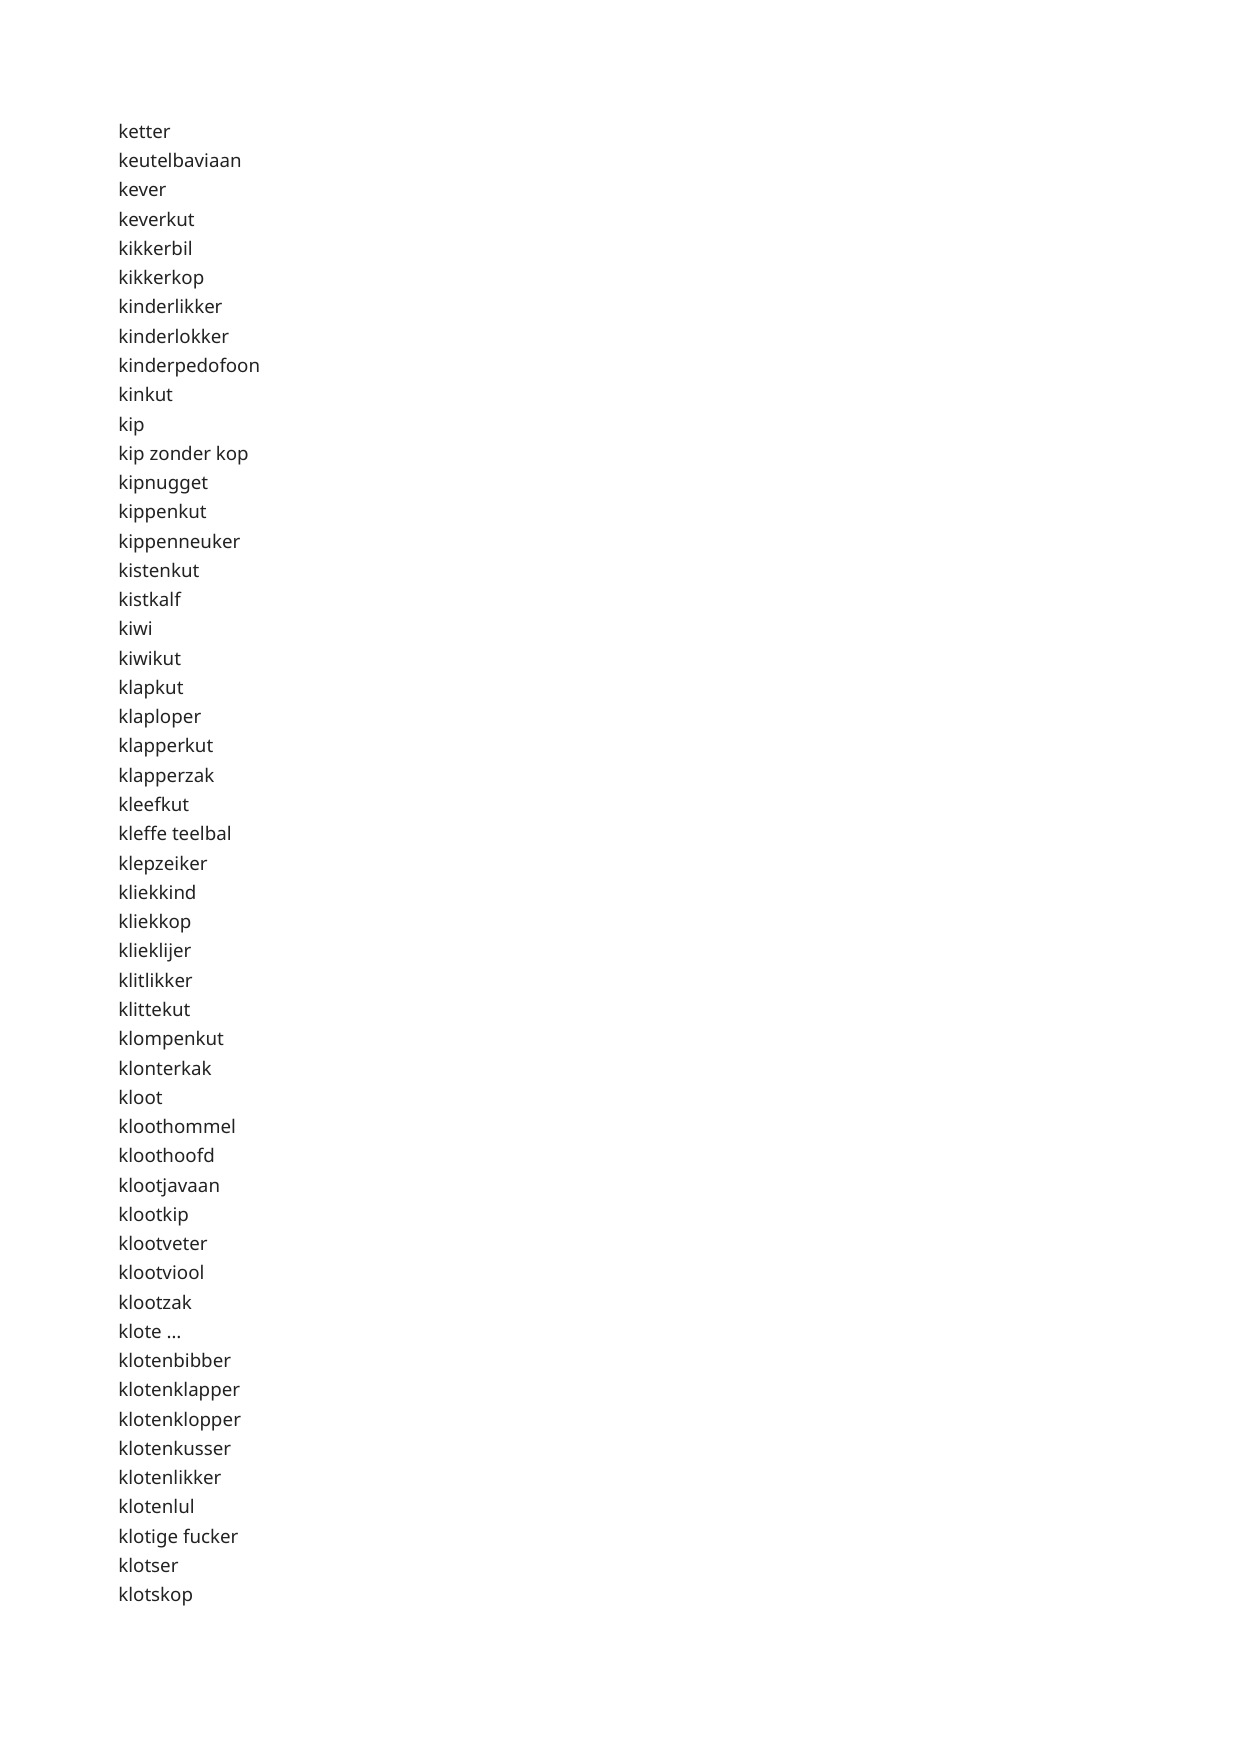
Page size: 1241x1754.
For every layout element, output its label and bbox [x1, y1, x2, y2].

text [118, 118, 1122, 1607]
